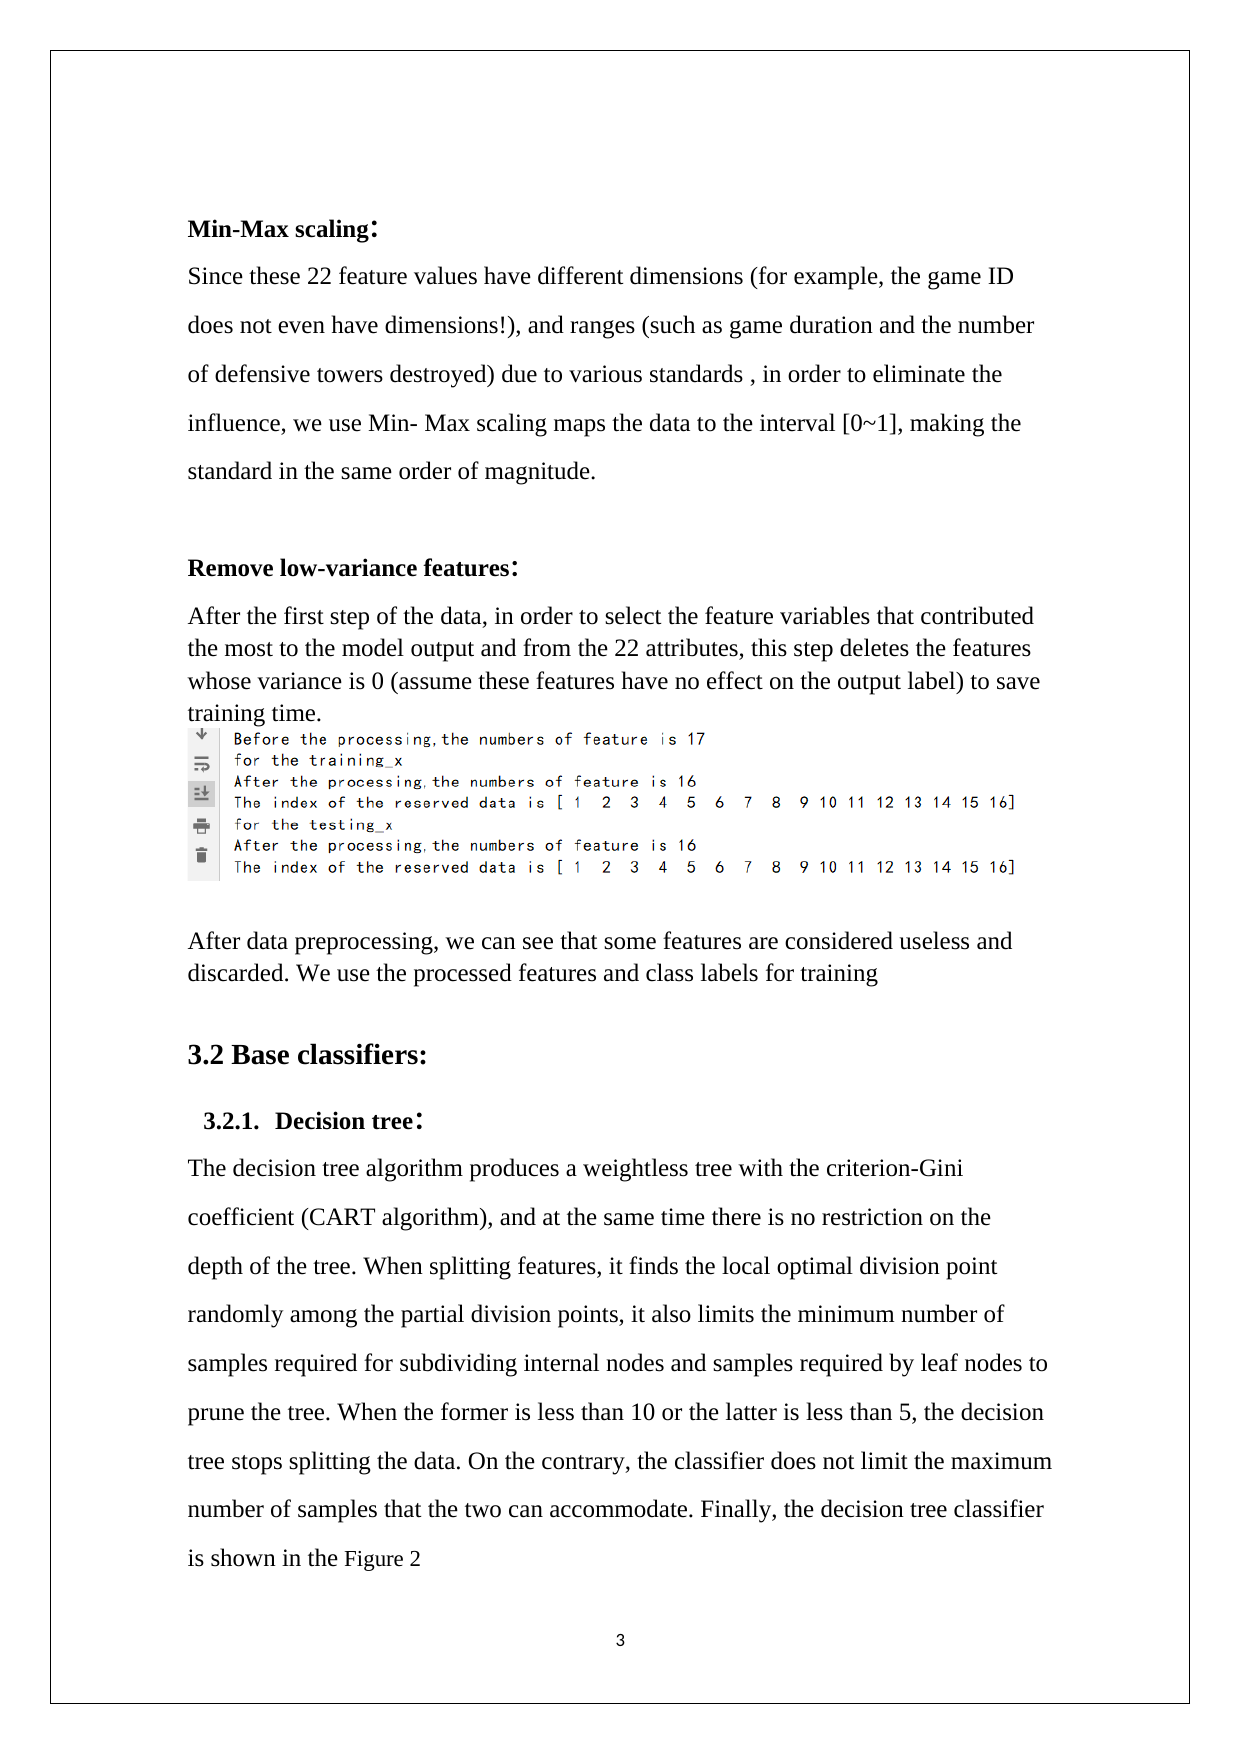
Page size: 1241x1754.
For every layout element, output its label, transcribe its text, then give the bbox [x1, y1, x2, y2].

text The decision tree algorithm produces a weightless tree with the criterion-Gini coefficient (CART algorithm), and at the same time there is no restriction on the depth of the tree. When splitting features, it finds the local optimal division point randomly among the partial division points, it also limits the minimum number of samples required for subdividing internal nodes and samples required by leaf nodes to prune the tree. When the former is less than 10 or the latter is less than 5, the decision tree stops splitting the data. On the contrary, the classifier does not limit the maximum number of samples that the two can accommodate. Finally, the decision tree classifier is shown in the Figure 2 [187, 1151, 1053, 1574]
list Decision tree： [231, 1086, 1053, 1151]
picture [187, 728, 1053, 881]
text Min-Max scaling： [187, 194, 1053, 259]
text Since these 22 feature values have different dimensions (for example, the game ID does not even have dimensions!), and ranges (such as game duration and the number of defensive towers destroyed) due to various standards , in order to eliminate the influence, we use Min- Max scaling maps the data to the interval [0~1], making the standard in the same order of magnitude. [187, 259, 1053, 487]
list Base classifiers: [187, 1021, 1053, 1086]
text After the first step of the data, in order to select the feature variables that contributed the most to the model output and from the 22 attributes, this step deletes the features whose variance is 0 (assume these features have no effect on the output label) to save training time. [187, 599, 1053, 728]
text Remove low-variance features： [187, 534, 1053, 599]
text After data preprocessing, we can see that some features are considered useless and discarded. We use the processed features and class labels for training [187, 924, 1053, 989]
